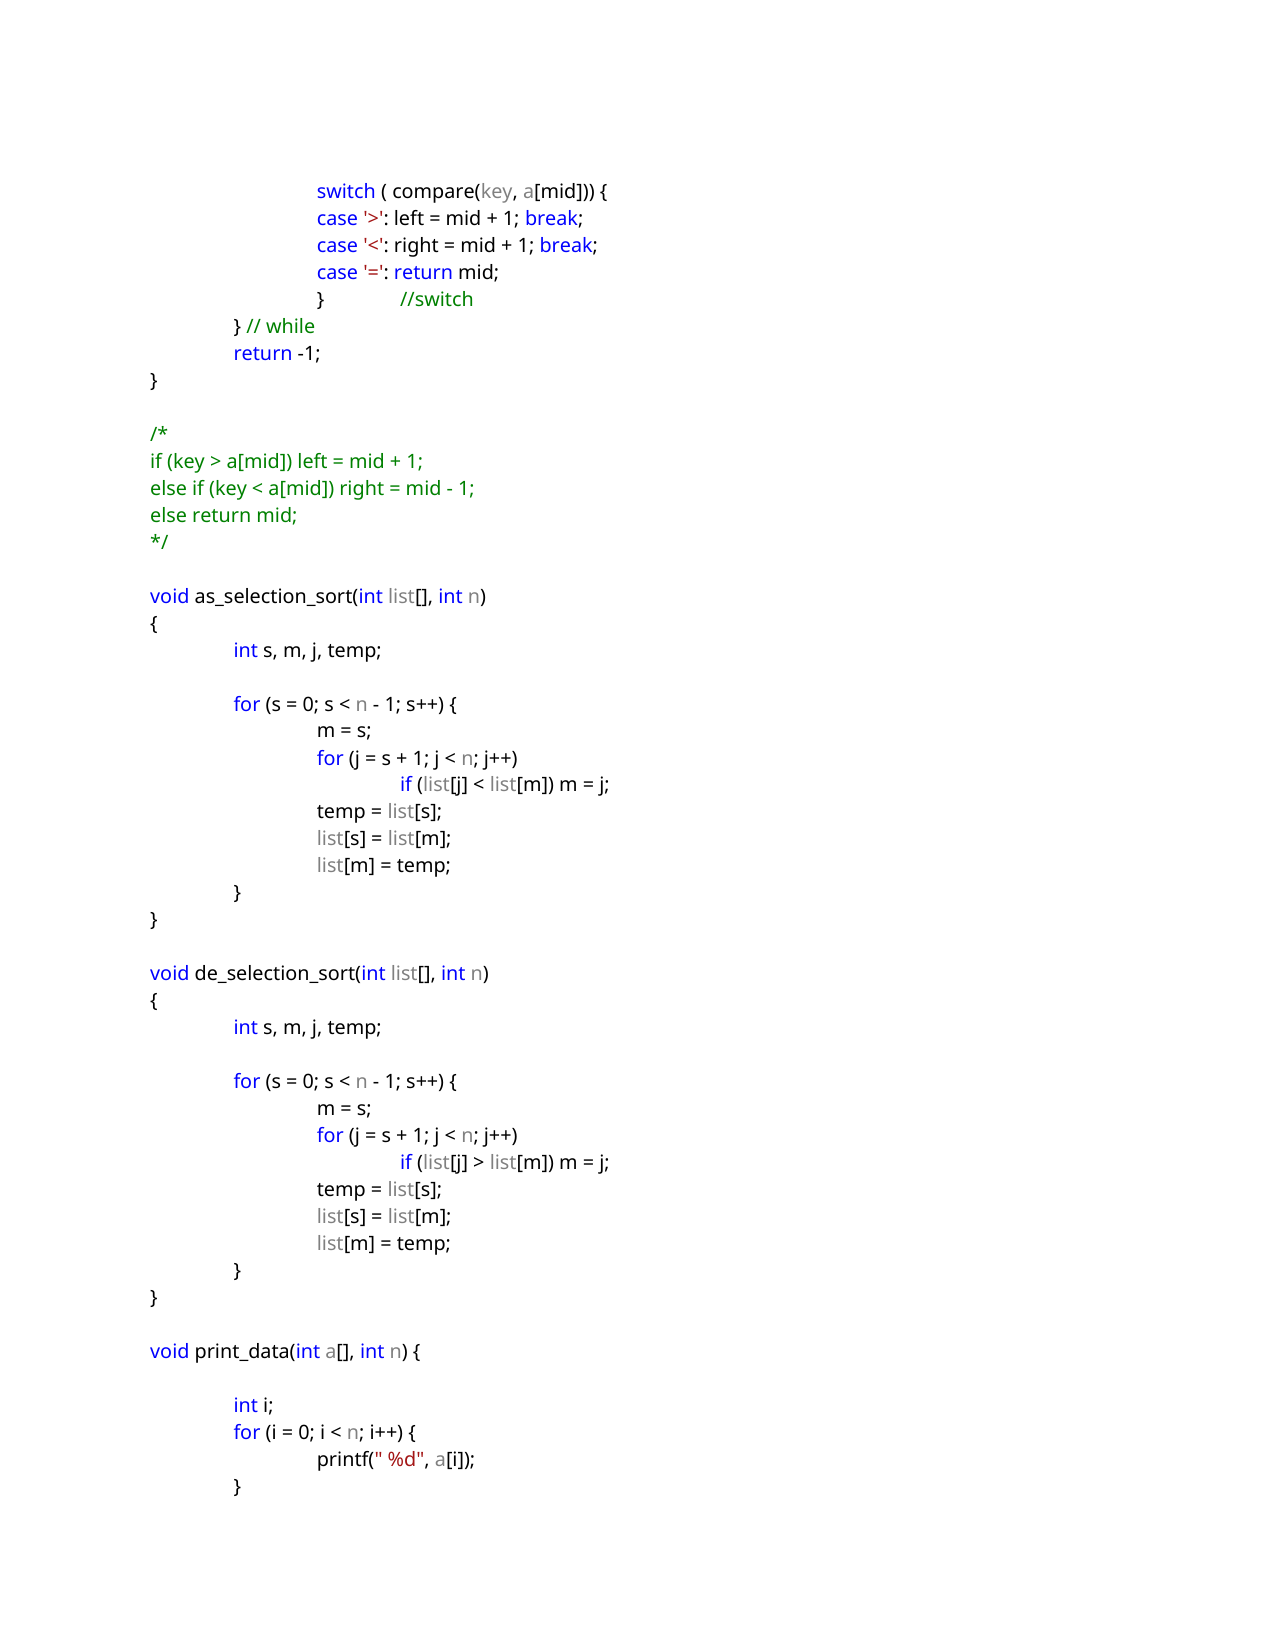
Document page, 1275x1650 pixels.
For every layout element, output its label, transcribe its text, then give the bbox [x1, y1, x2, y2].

text m = s; [150, 1094, 1125, 1121]
text if (list[j] < list[m]) m = j; [150, 771, 1125, 798]
text void as_selection_sort(int list[], int n) [150, 582, 1125, 609]
text void print_data(int a[], int n) { [150, 1337, 1125, 1364]
text return -1; [150, 339, 1125, 366]
text for (s = 0; s < n - 1; s++) { [150, 1067, 1125, 1094]
text temp = list[s]; [150, 798, 1125, 825]
text int s, m, j, temp; [150, 636, 1125, 663]
text for (s = 0; s < n - 1; s++) { [150, 690, 1125, 717]
text } [150, 879, 1125, 906]
text list[m] = temp; [150, 852, 1125, 879]
text { [150, 609, 1125, 636]
text } [150, 1472, 1125, 1499]
text m = s; [150, 717, 1125, 744]
text } [150, 1283, 1125, 1310]
text else return mid; [150, 501, 1125, 528]
text int s, m, j, temp; [150, 1013, 1125, 1041]
text case '=': return mid; [150, 258, 1125, 285]
text } //switch [150, 285, 1125, 312]
text else if (key < a[mid]) right = mid - 1; [150, 474, 1125, 501]
text for (j = s + 1; j < n; j++) [150, 744, 1125, 771]
text case '<': right = mid + 1; break; [150, 231, 1125, 258]
text } [150, 906, 1125, 933]
text } // while [150, 312, 1125, 339]
text list[s] = list[m]; [150, 825, 1125, 852]
text list[m] = temp; [150, 1229, 1125, 1256]
text } [150, 1256, 1125, 1283]
text if (key > a[mid]) left = mid + 1; [150, 447, 1125, 474]
text int i; [150, 1391, 1125, 1418]
text if (list[j] > list[m]) m = j; [150, 1148, 1125, 1175]
text for (j = s + 1; j < n; j++) [150, 1121, 1125, 1148]
text for (i = 0; i < n; i++) { [150, 1418, 1125, 1445]
text printf(" %d", a[i]); [150, 1445, 1125, 1472]
text */ [150, 528, 1125, 555]
text { [150, 987, 1125, 1013]
text case '>': left = mid + 1; break; [150, 204, 1125, 231]
text void de_selection_sort(int list[], int n) [150, 959, 1125, 987]
text /* [150, 420, 1125, 447]
text temp = list[s]; [150, 1175, 1125, 1202]
text } [150, 366, 1125, 393]
text list[s] = list[m]; [150, 1202, 1125, 1229]
text switch ( compare(key, a[mid])) { [150, 177, 1125, 204]
